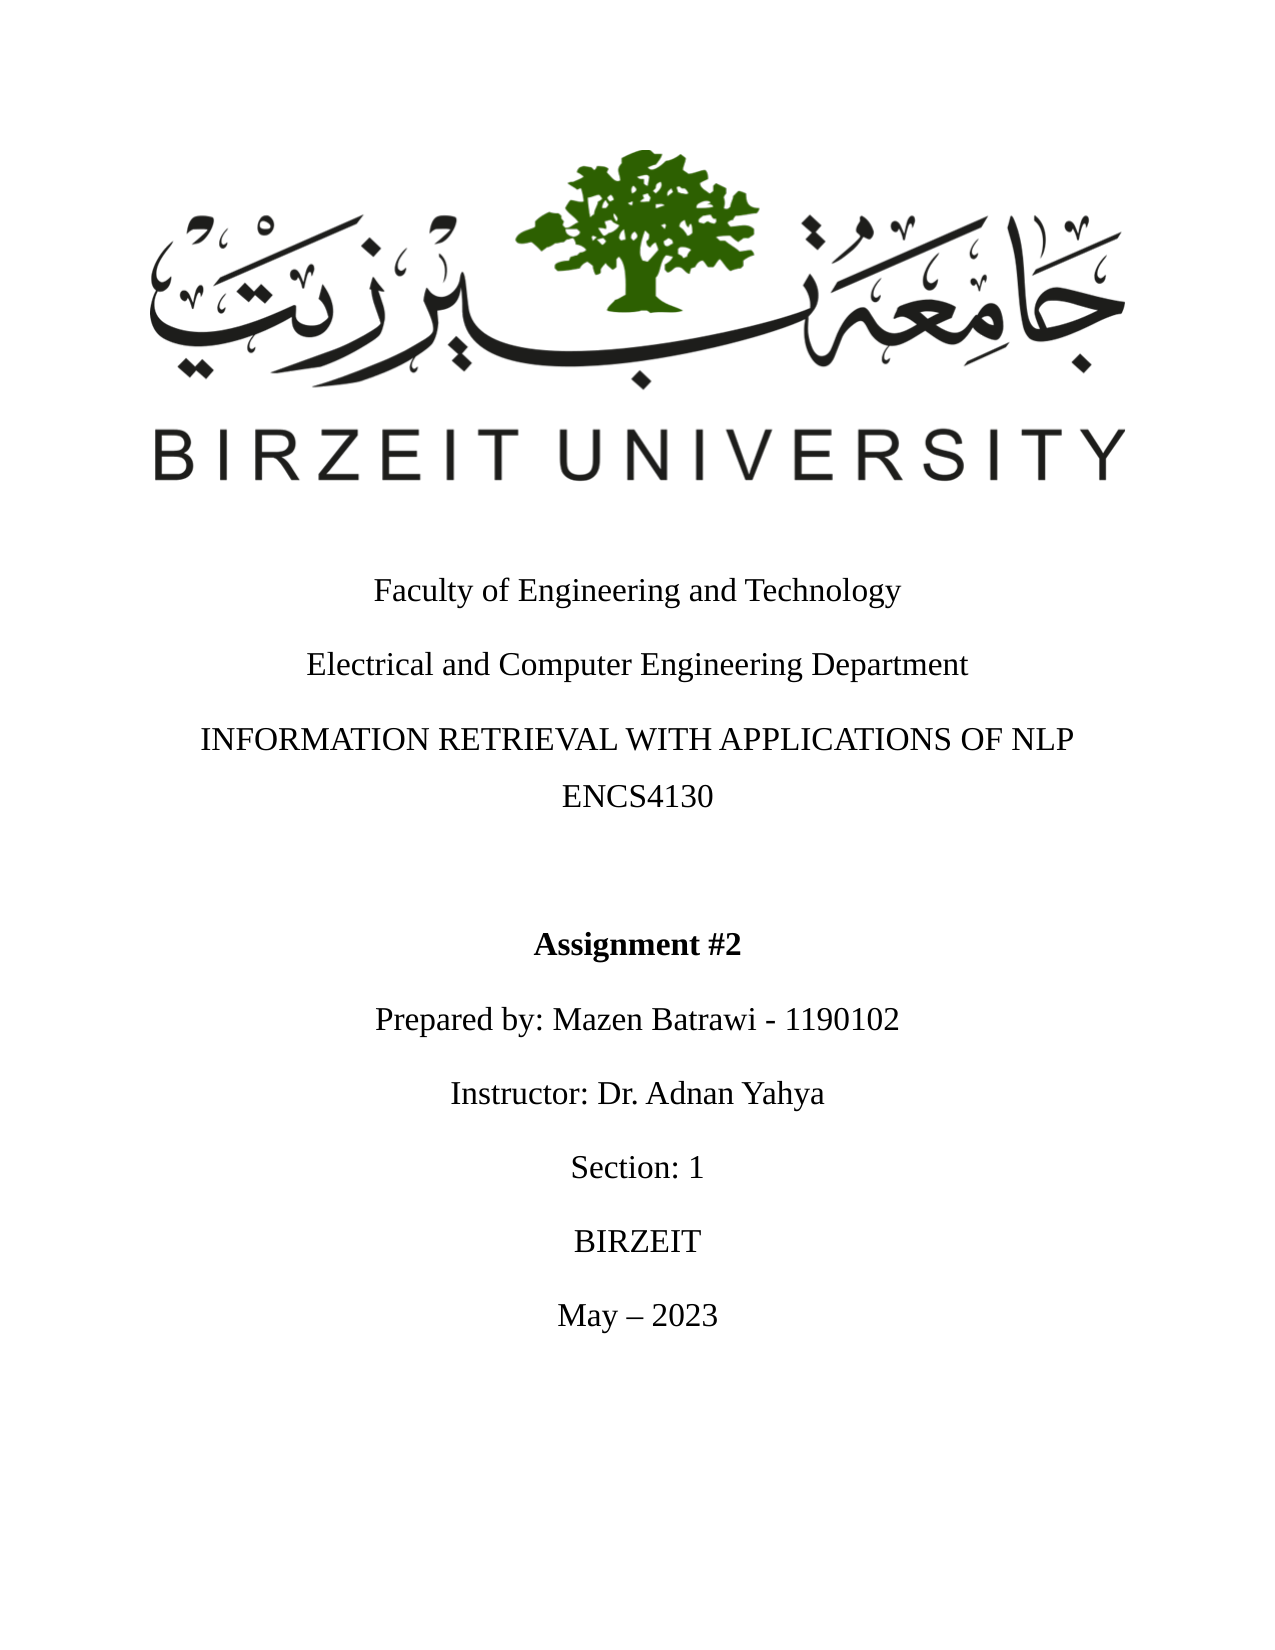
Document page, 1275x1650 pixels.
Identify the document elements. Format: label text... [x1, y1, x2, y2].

text Instructor: Dr. Adnan Yahya [150, 1073, 1125, 1111]
text Assignment #2 [150, 925, 1125, 963]
text May – 2023 [150, 1296, 1125, 1334]
text Faculty of Engineering and Technology [150, 571, 1125, 609]
text Section: 1 [150, 1147, 1125, 1186]
text Prepared by: Mazen Batrawi - 1190102 [150, 999, 1125, 1037]
text INFORMATION RETRIEVAL WITH APPLICATIONS OF NLP ENCS4130 [150, 719, 1125, 815]
text BIRZEIT [150, 1221, 1125, 1260]
picture [150, 150, 1125, 482]
text Electrical and Computer Engineering Department [150, 645, 1125, 683]
